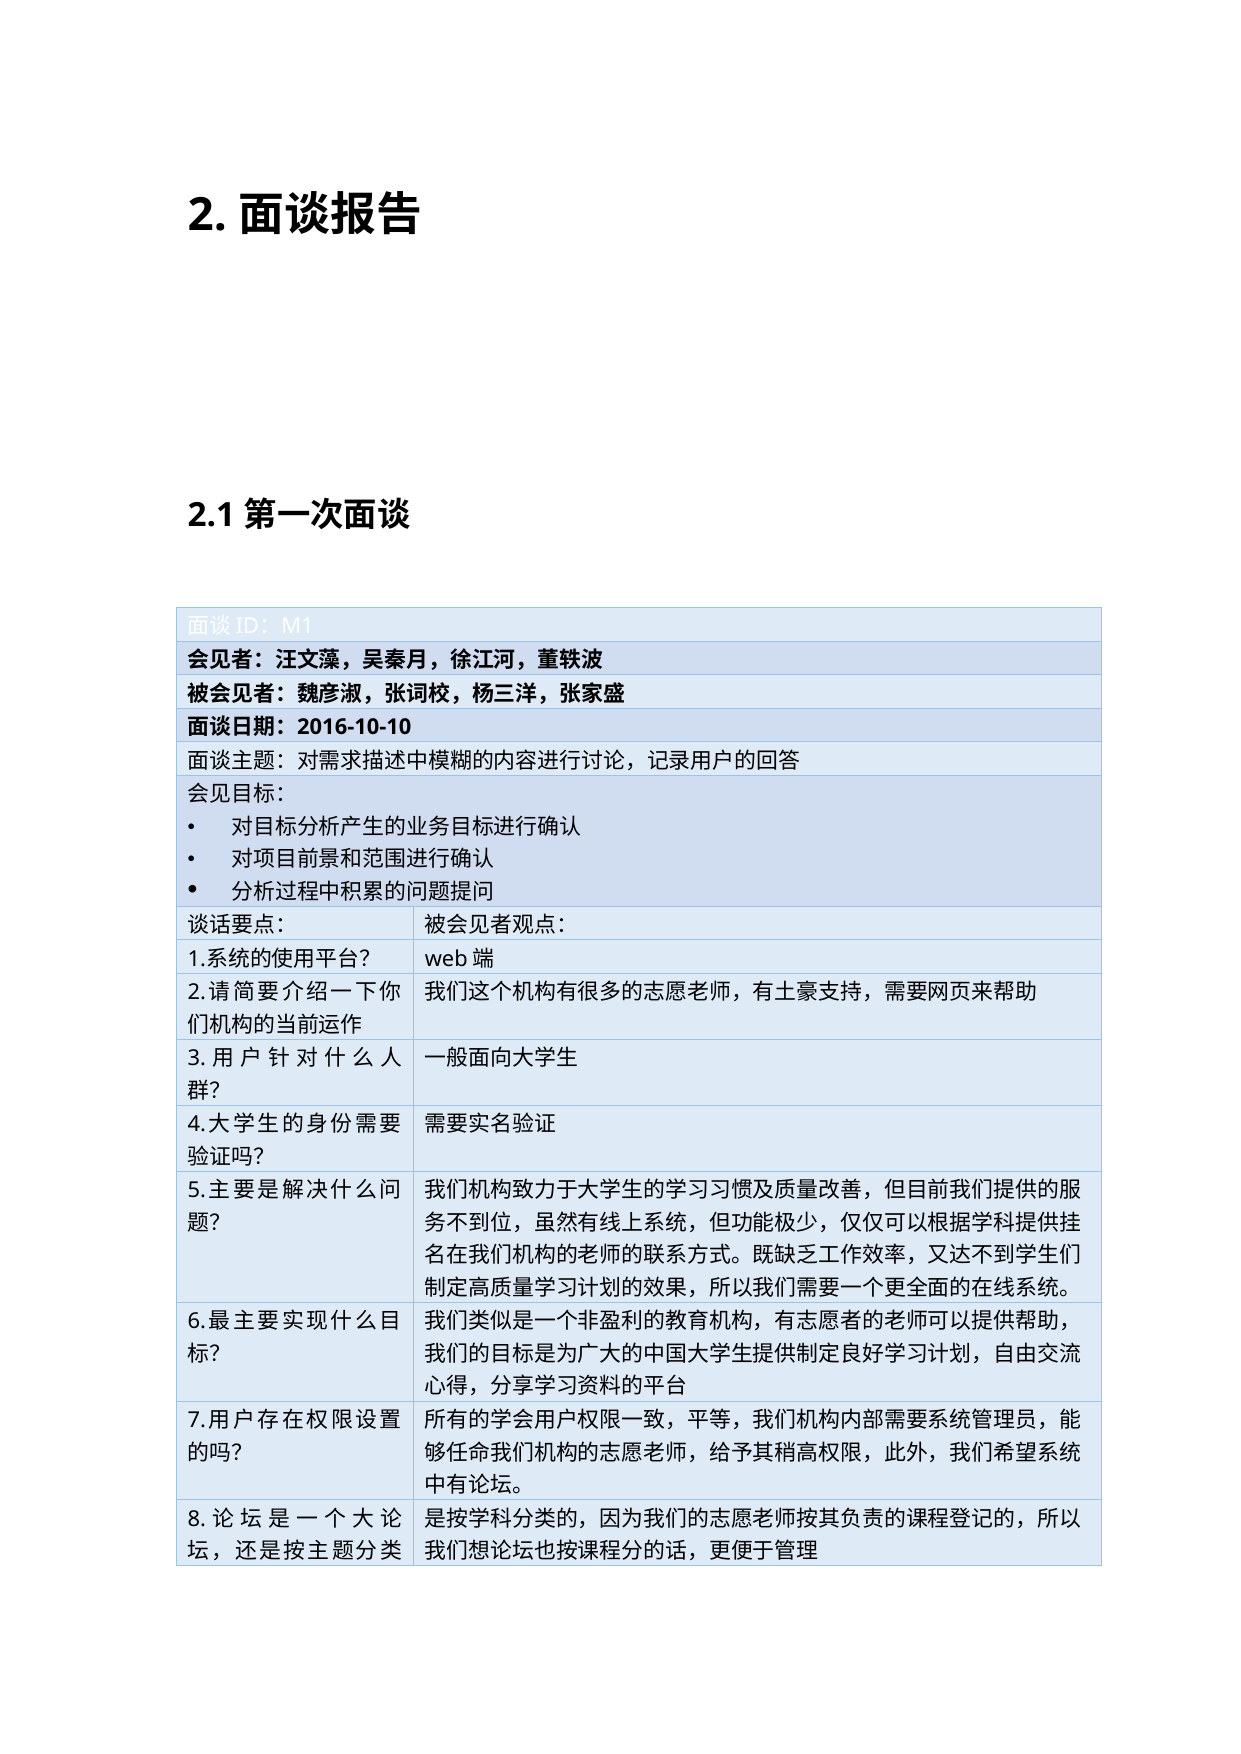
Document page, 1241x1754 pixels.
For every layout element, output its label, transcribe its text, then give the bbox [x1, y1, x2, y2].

subtitle 2. 面谈报告 [187, 162, 1053, 259]
table_cell 3.用户针对什么人群？ [177, 1040, 413, 1105]
table_header 面谈ID：M1 [177, 608, 1101, 641]
table_cell 面谈日期：2016-10-10 [177, 709, 1101, 741]
table_cell 会见目标： 对目标分析产生的业务目标进行确认 对项目前景和范围进行确认 分析过程中积累的问题提问 [177, 776, 1101, 906]
table_cell 需要实名验证 [414, 1106, 1101, 1171]
table_cell 5.主要是解决什么问题？ [177, 1172, 413, 1302]
table_cell 我们机构致力于大学生的学习习惯及质量改善，但目前我们提供的服务不到位，虽然有线上系统，但功能极少，仅仅可以根据学科提供挂名在我们机构的老师的联系方式。既缺乏工作效率，又达不到学生们制定高质量学习计划的效果，所以我们需要一个更全面的在线系统。 [414, 1172, 1101, 1302]
table_cell 1.系统的使用平台？ [177, 940, 413, 973]
table_cell 4.大学生的身份需要验证吗？ [177, 1106, 413, 1171]
table_cell 我们这个机构有很多的志愿老师，有土豪支持，需要网页来帮助 [414, 974, 1101, 1039]
table_cell 6.最主要实现什么目标？ [177, 1303, 413, 1401]
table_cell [414, 1500, 1101, 1565]
table_cell 7.用户存在权限设置的吗？ [177, 1402, 413, 1499]
table_cell 我们类似是一个非盈利的教育机构，有志愿者的老师可以提供帮助，我们的目标是为广大的中国大学生提供制定良好学习计划，自由交流心得，分享学习资料的平台 [414, 1303, 1101, 1401]
table_cell 面谈主题：对需求描述中模糊的内容进行讨论，记录用户的回答 [177, 742, 1101, 775]
subtitle 2.1 第一次面谈 [187, 480, 1053, 545]
table_cell 2.请简要介绍一下你们机构的当前运作 [177, 974, 413, 1039]
table_cell 被会见者观点： [414, 907, 1101, 939]
table_cell 所有的学会用户权限一致，平等，我们机构内部需要系统管理员，能够任命我们机构的志愿老师，给予其稍高权限，此外，我们希望系统中有论坛。 [414, 1402, 1101, 1499]
table_cell 一般面向大学生 [414, 1040, 1101, 1105]
table_cell 会见者：汪文藻，吴秦月，徐江河，董轶波 [177, 642, 1101, 674]
table_cell web端 [414, 940, 1101, 973]
table_cell 被会见者：魏彦淑，张词校，杨三洋，张家盛 [177, 675, 1101, 708]
table_cell 谈话要点： [177, 907, 413, 939]
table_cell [177, 1500, 413, 1565]
